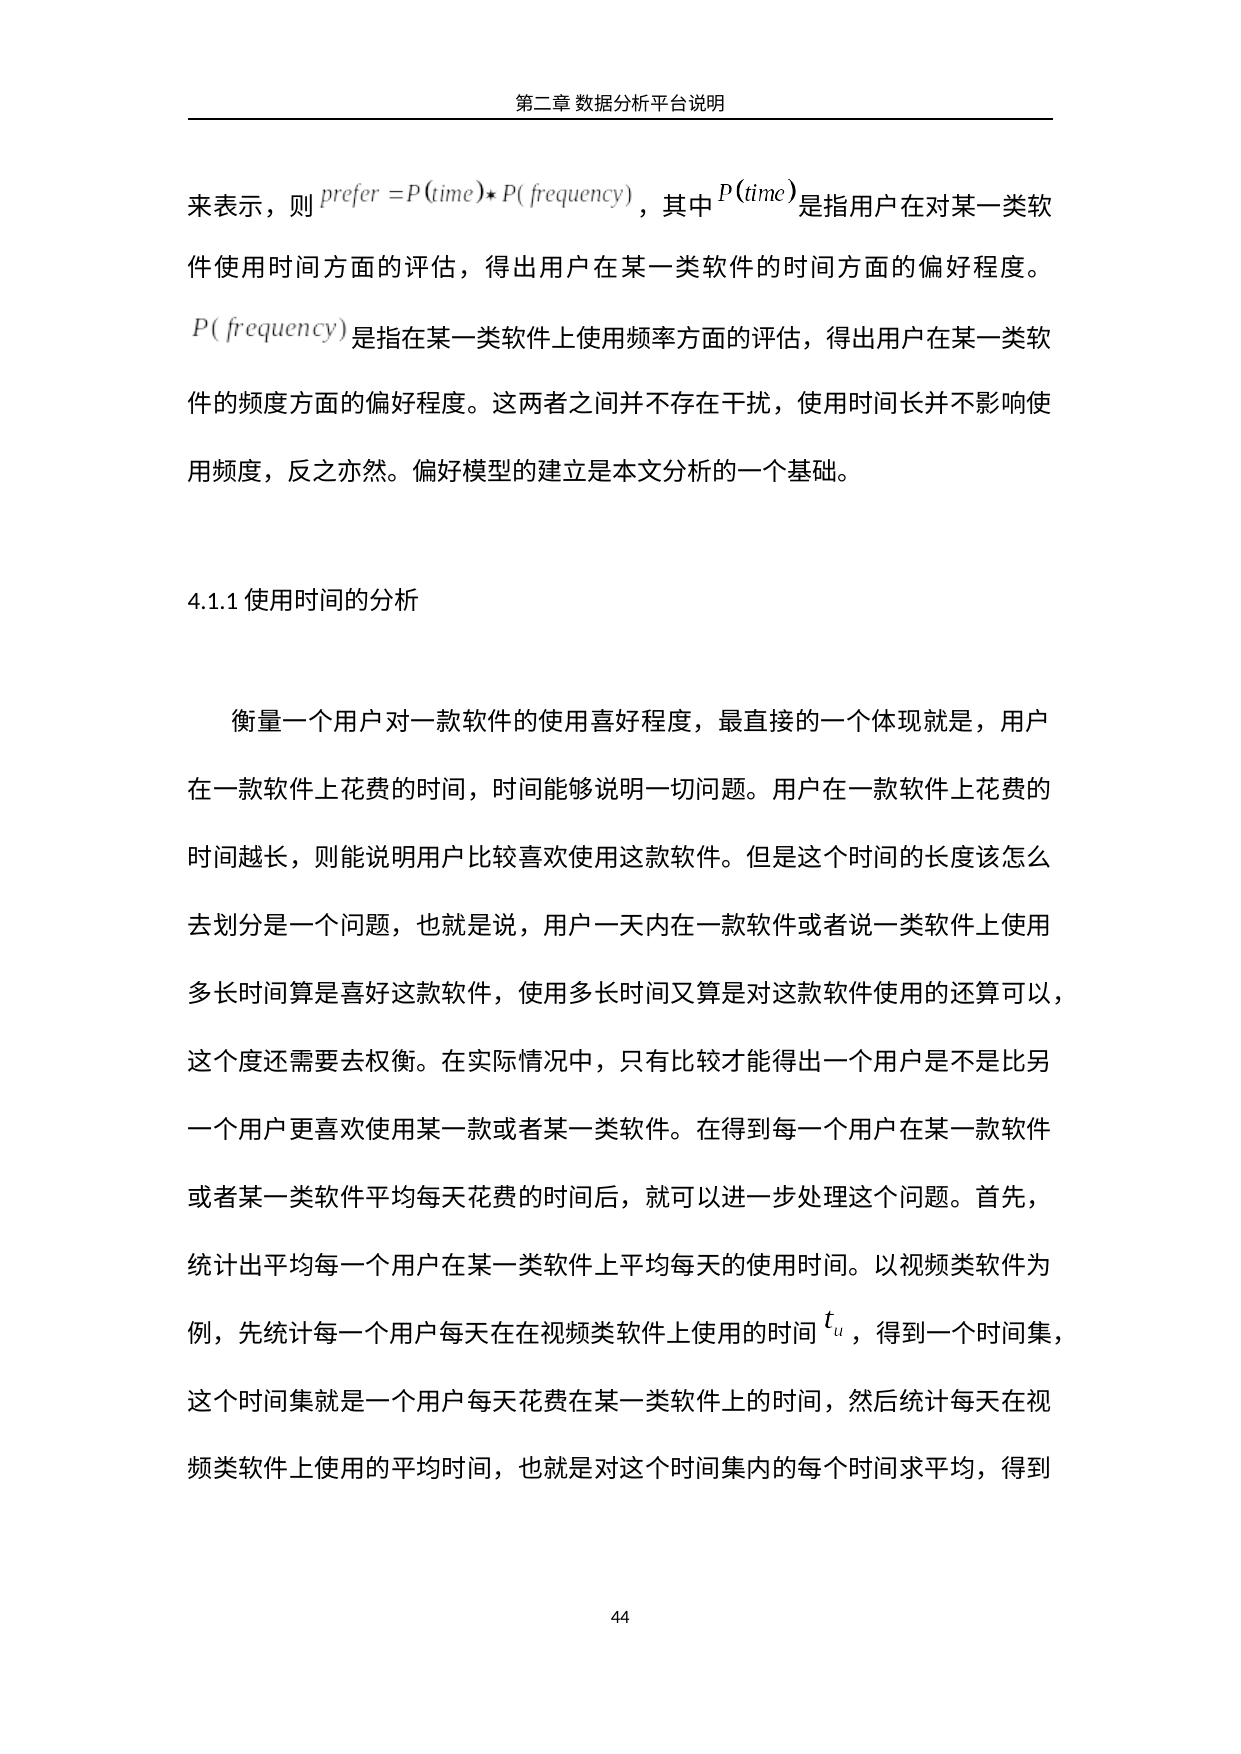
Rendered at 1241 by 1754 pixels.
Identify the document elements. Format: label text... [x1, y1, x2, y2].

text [187, 164, 1053, 503]
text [187, 686, 1053, 1501]
subtitle 4.1.1 使用时间的分析 [187, 564, 1053, 632]
